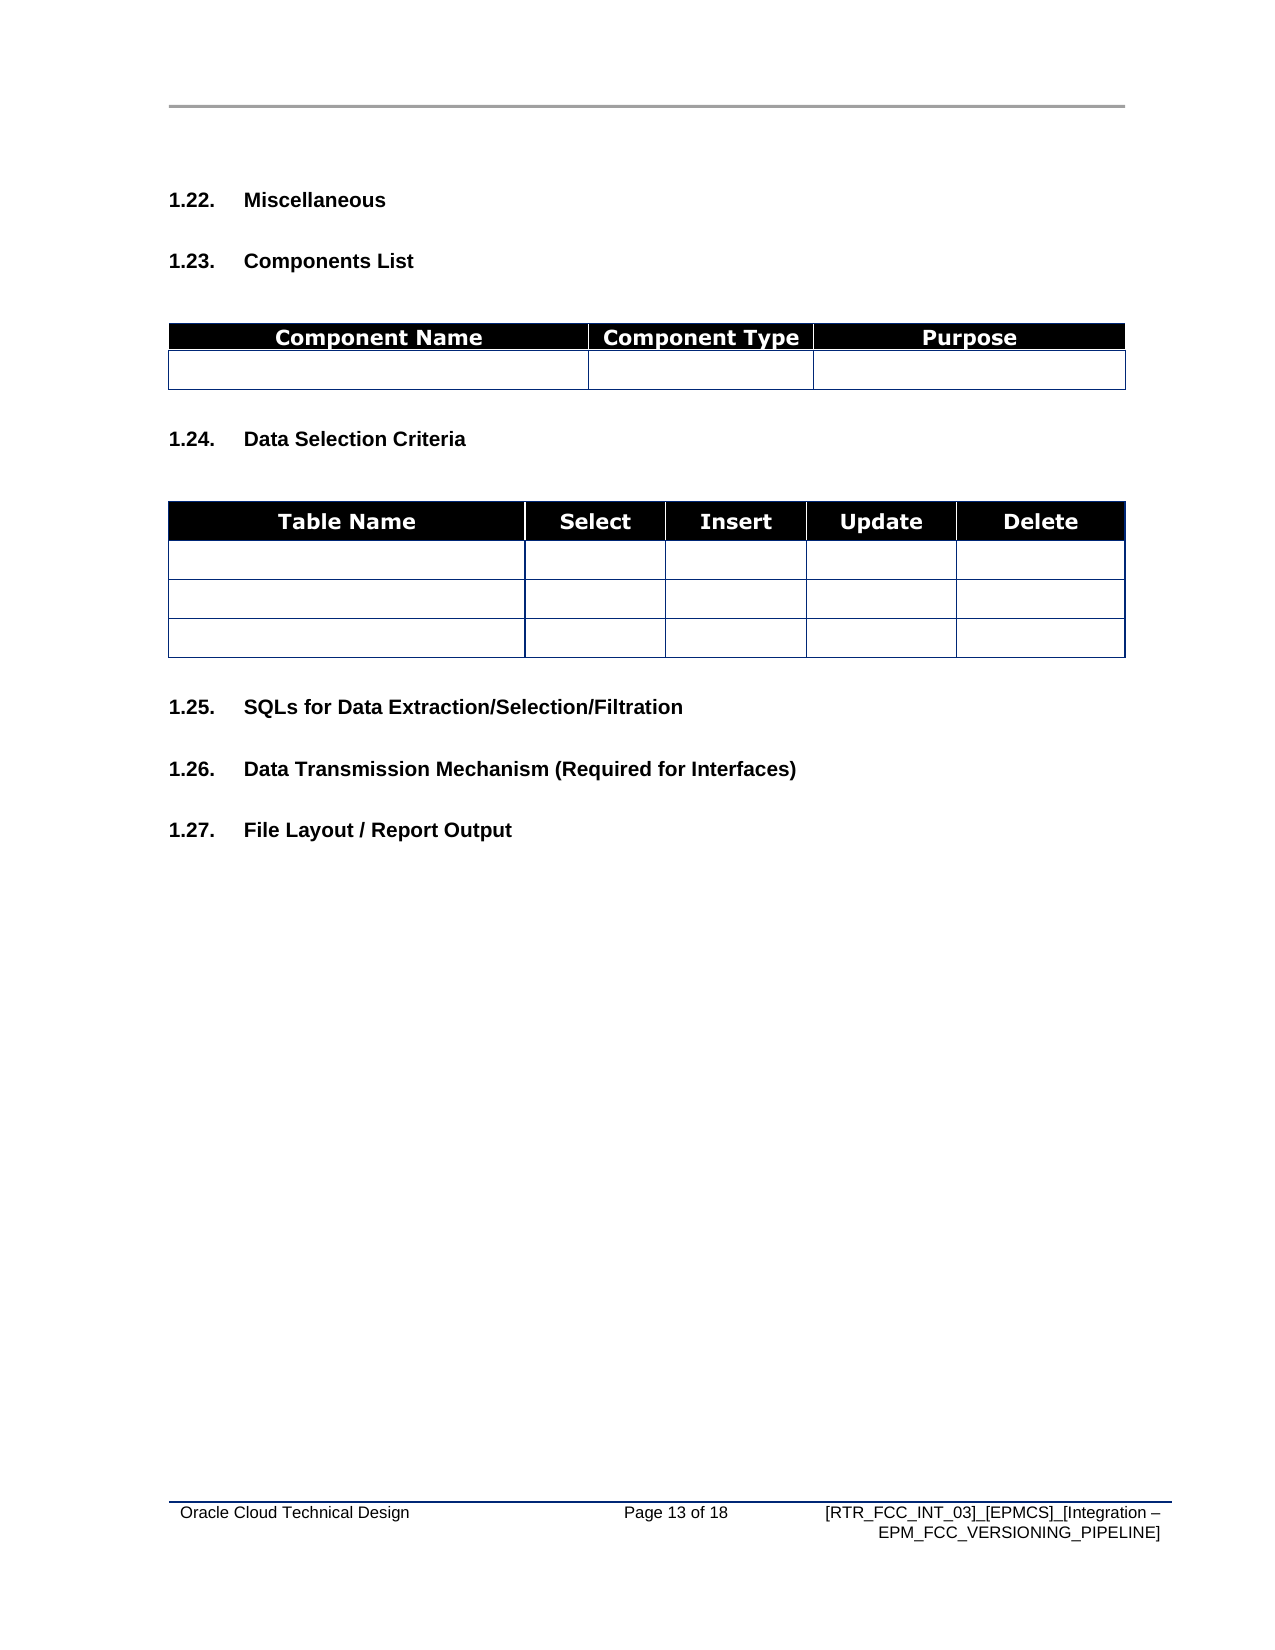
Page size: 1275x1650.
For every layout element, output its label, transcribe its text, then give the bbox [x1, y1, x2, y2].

table_cell [526, 541, 665, 579]
table_cell [666, 580, 806, 618]
table_header Delete [957, 502, 1124, 540]
table_cell [526, 580, 665, 618]
table_cell [526, 619, 665, 657]
table_cell [589, 351, 813, 388]
table_header Component Name [169, 324, 588, 349]
table_header Purpose [814, 324, 1125, 349]
table_cell [666, 619, 806, 657]
subtitle Miscellaneous [169, 187, 1125, 211]
subtitle File Layout / Report Output [169, 818, 1125, 842]
table_cell [957, 580, 1124, 618]
table_header Select [526, 502, 665, 540]
table_cell [169, 351, 588, 388]
table_header Update [807, 502, 956, 540]
table_header Component Type [589, 324, 813, 349]
subtitle Components List [169, 249, 1125, 273]
table_cell [957, 619, 1124, 657]
table_cell [169, 619, 524, 657]
table_cell [807, 580, 956, 618]
table_cell [169, 541, 524, 579]
subtitle SQLs for Data Extraction/Selection/Filtration [169, 695, 1125, 719]
table_header Insert [666, 502, 806, 540]
table_cell [814, 351, 1125, 388]
table_header Table Name [169, 502, 524, 540]
table_cell [957, 541, 1124, 579]
subtitle Data Selection Criteria [169, 427, 1125, 451]
subtitle Data Transmission Mechanism (Required for Interfaces) [169, 757, 1125, 781]
table_cell [169, 580, 524, 618]
table_cell [666, 541, 806, 579]
table_cell [807, 541, 956, 579]
table_cell [807, 619, 956, 657]
